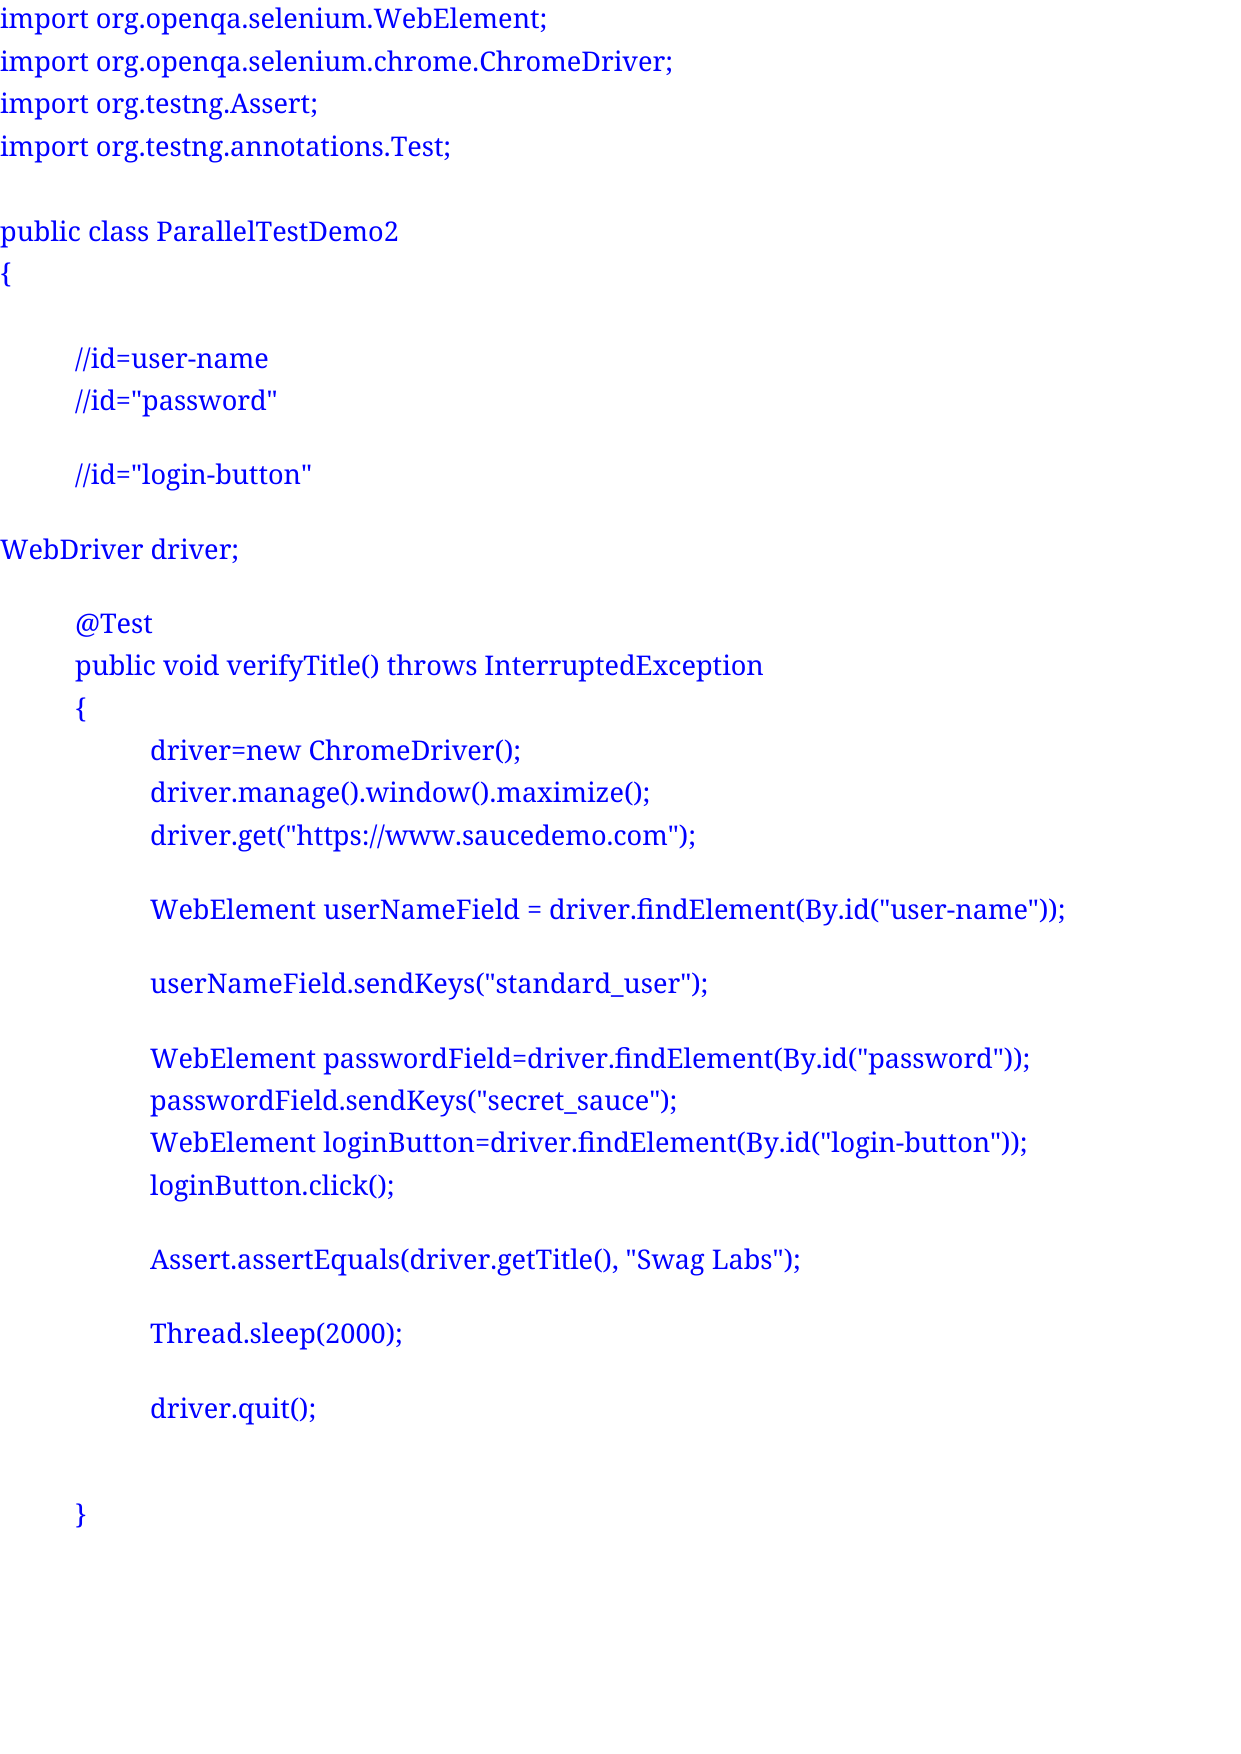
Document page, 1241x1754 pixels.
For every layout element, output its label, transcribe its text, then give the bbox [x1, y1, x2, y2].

text Thread.sleep(2000); [0, 1315, 1240, 1352]
text driver=new ChromeDriver(); [0, 732, 1240, 768]
text driver.manage().window().maximize(); [0, 774, 1240, 811]
text driver.quit(); [0, 1389, 1240, 1426]
text @Test [0, 604, 1240, 641]
text WebElement userNameField = driver.findElement(By.id("user-name")); [0, 891, 1240, 927]
text { [0, 254, 1240, 291]
text //id=user-name [0, 339, 1240, 376]
text loginButton.click(); [0, 1166, 1240, 1203]
text passwordField.sendKeys("secret_sauce"); [0, 1082, 1240, 1118]
text } [0, 1495, 1240, 1532]
text WebElement passwordField=driver.findElement(By.id("password")); [0, 1039, 1240, 1076]
text import org.openqa.selenium.chrome.ChromeDriver; [0, 42, 1240, 79]
text Assert.assertEquals(driver.getTitle(), "Swag Labs"); [0, 1241, 1240, 1277]
text public void verifyTitle() throws InterruptedException [0, 647, 1240, 684]
text WebElement loginButton=driver.findElement(By.id("login-button")); [0, 1124, 1240, 1161]
text public class ParallelTestDemo2 [0, 212, 1240, 249]
text import org.testng.annotations.Test; [0, 127, 1240, 164]
text //id="login-button" [0, 456, 1240, 493]
text //id="password" [0, 382, 1240, 418]
text import org.testng.Assert; [0, 85, 1240, 122]
text driver.get("https://www.saucedemo.com"); [0, 816, 1240, 853]
text userNameField.sendKeys("standard_user"); [0, 965, 1240, 1002]
text import org.openqa.selenium.WebElement; [0, 0, 1240, 37]
text WebDriver driver; [0, 530, 1240, 567]
text { [0, 689, 1240, 726]
